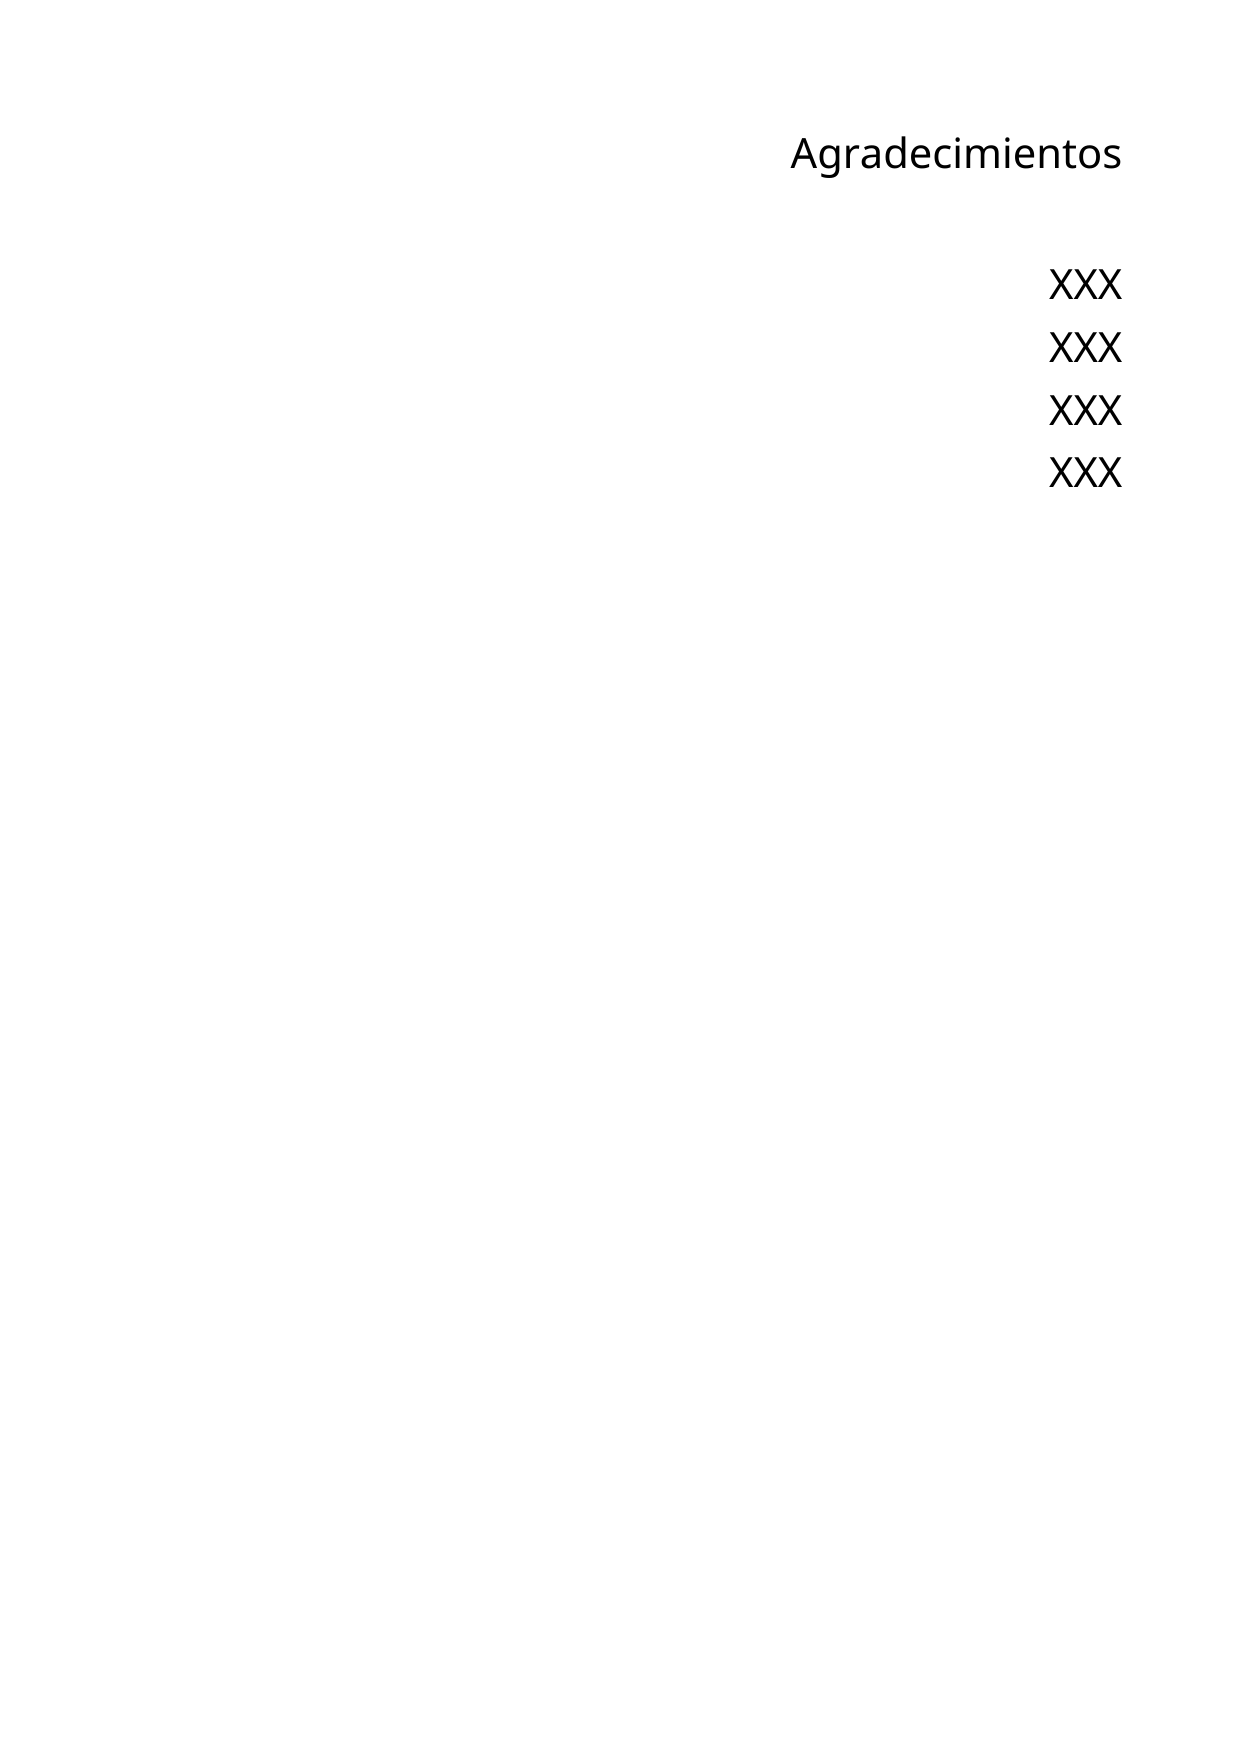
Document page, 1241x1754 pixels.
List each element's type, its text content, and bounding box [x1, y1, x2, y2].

text XXX [118, 255, 1122, 312]
text XXX [118, 381, 1122, 437]
text Agradecimientos [118, 124, 1122, 181]
text XXX [118, 318, 1122, 374]
text XXX [118, 443, 1122, 500]
